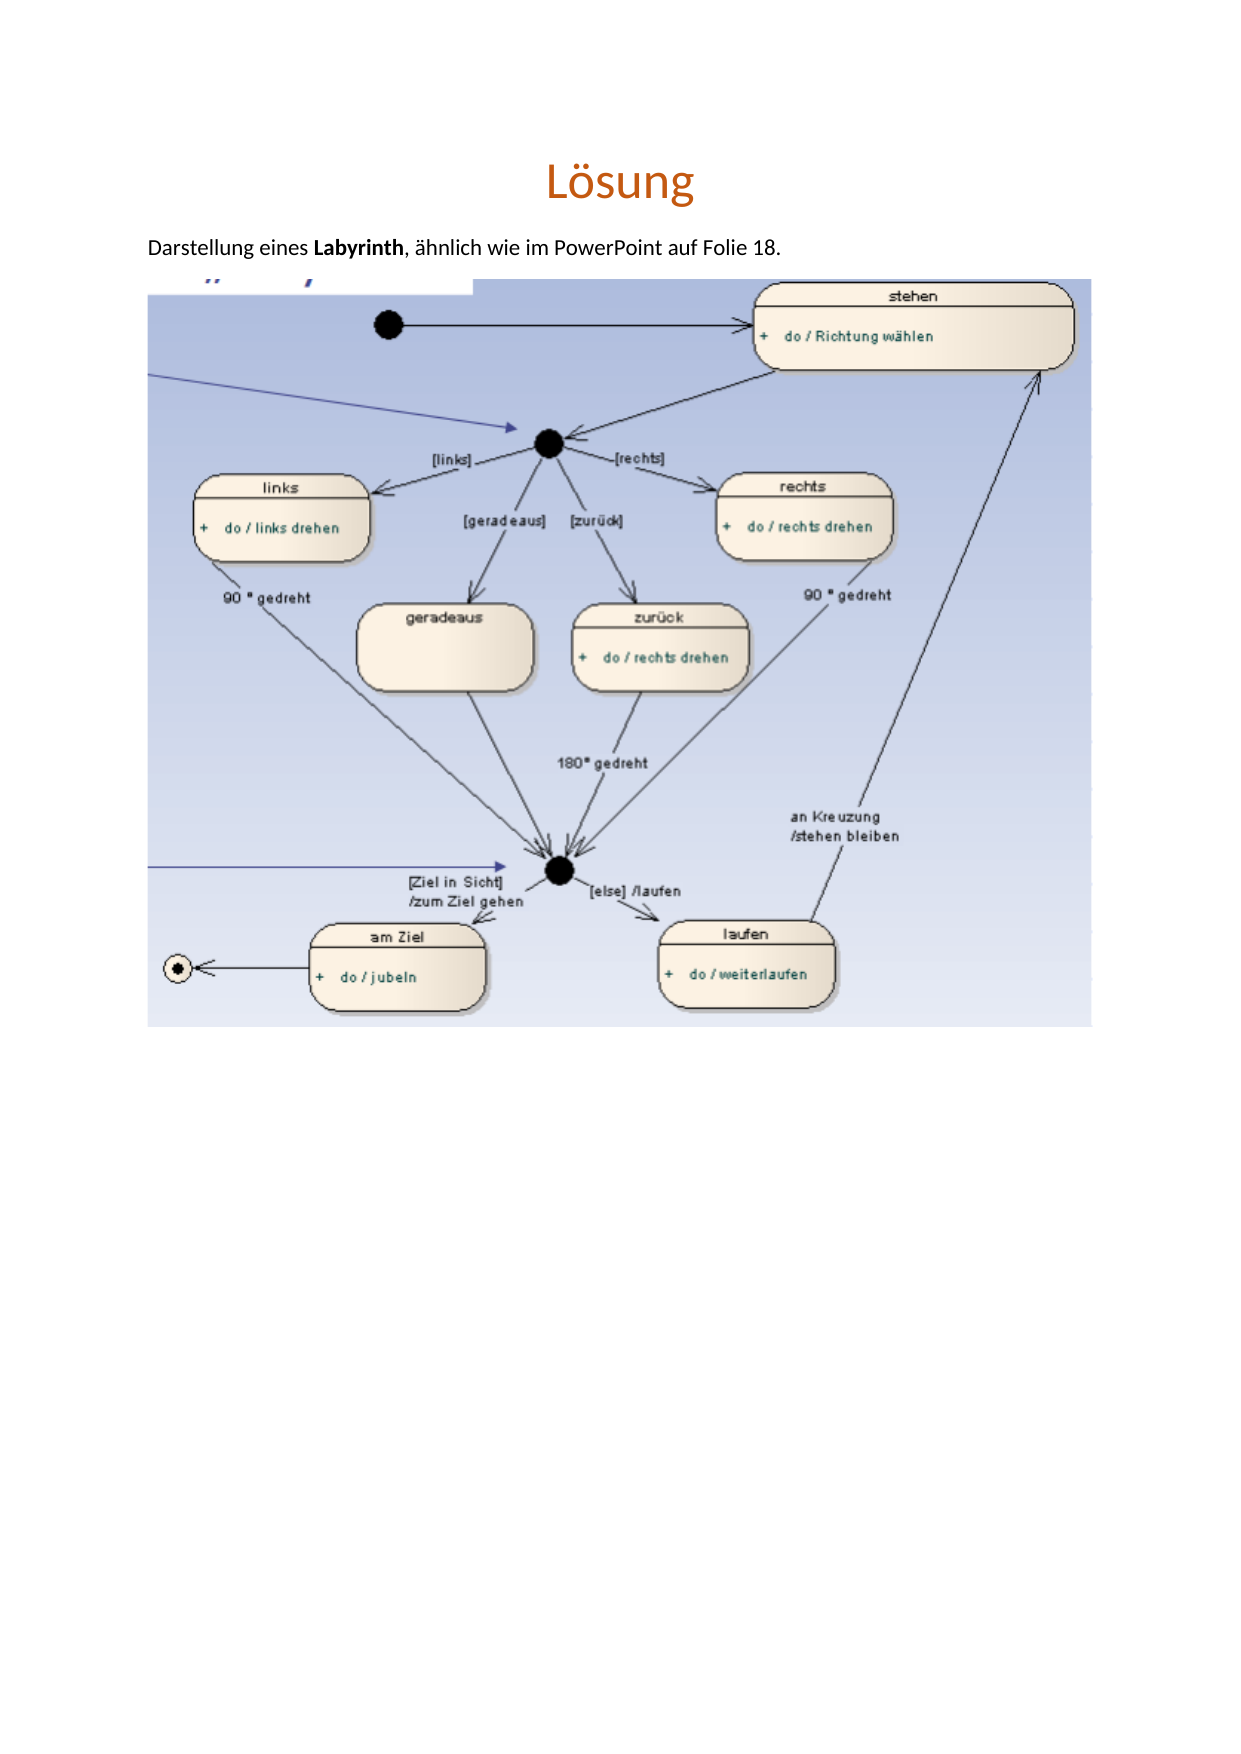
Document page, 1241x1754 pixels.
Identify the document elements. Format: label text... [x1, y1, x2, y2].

text Lösung [148, 148, 1093, 211]
picture [147, 279, 1093, 1027]
text Darstellung eines Labyrinth, ähnlich wie im PowerPoint auf Folie 18. [148, 233, 1093, 261]
